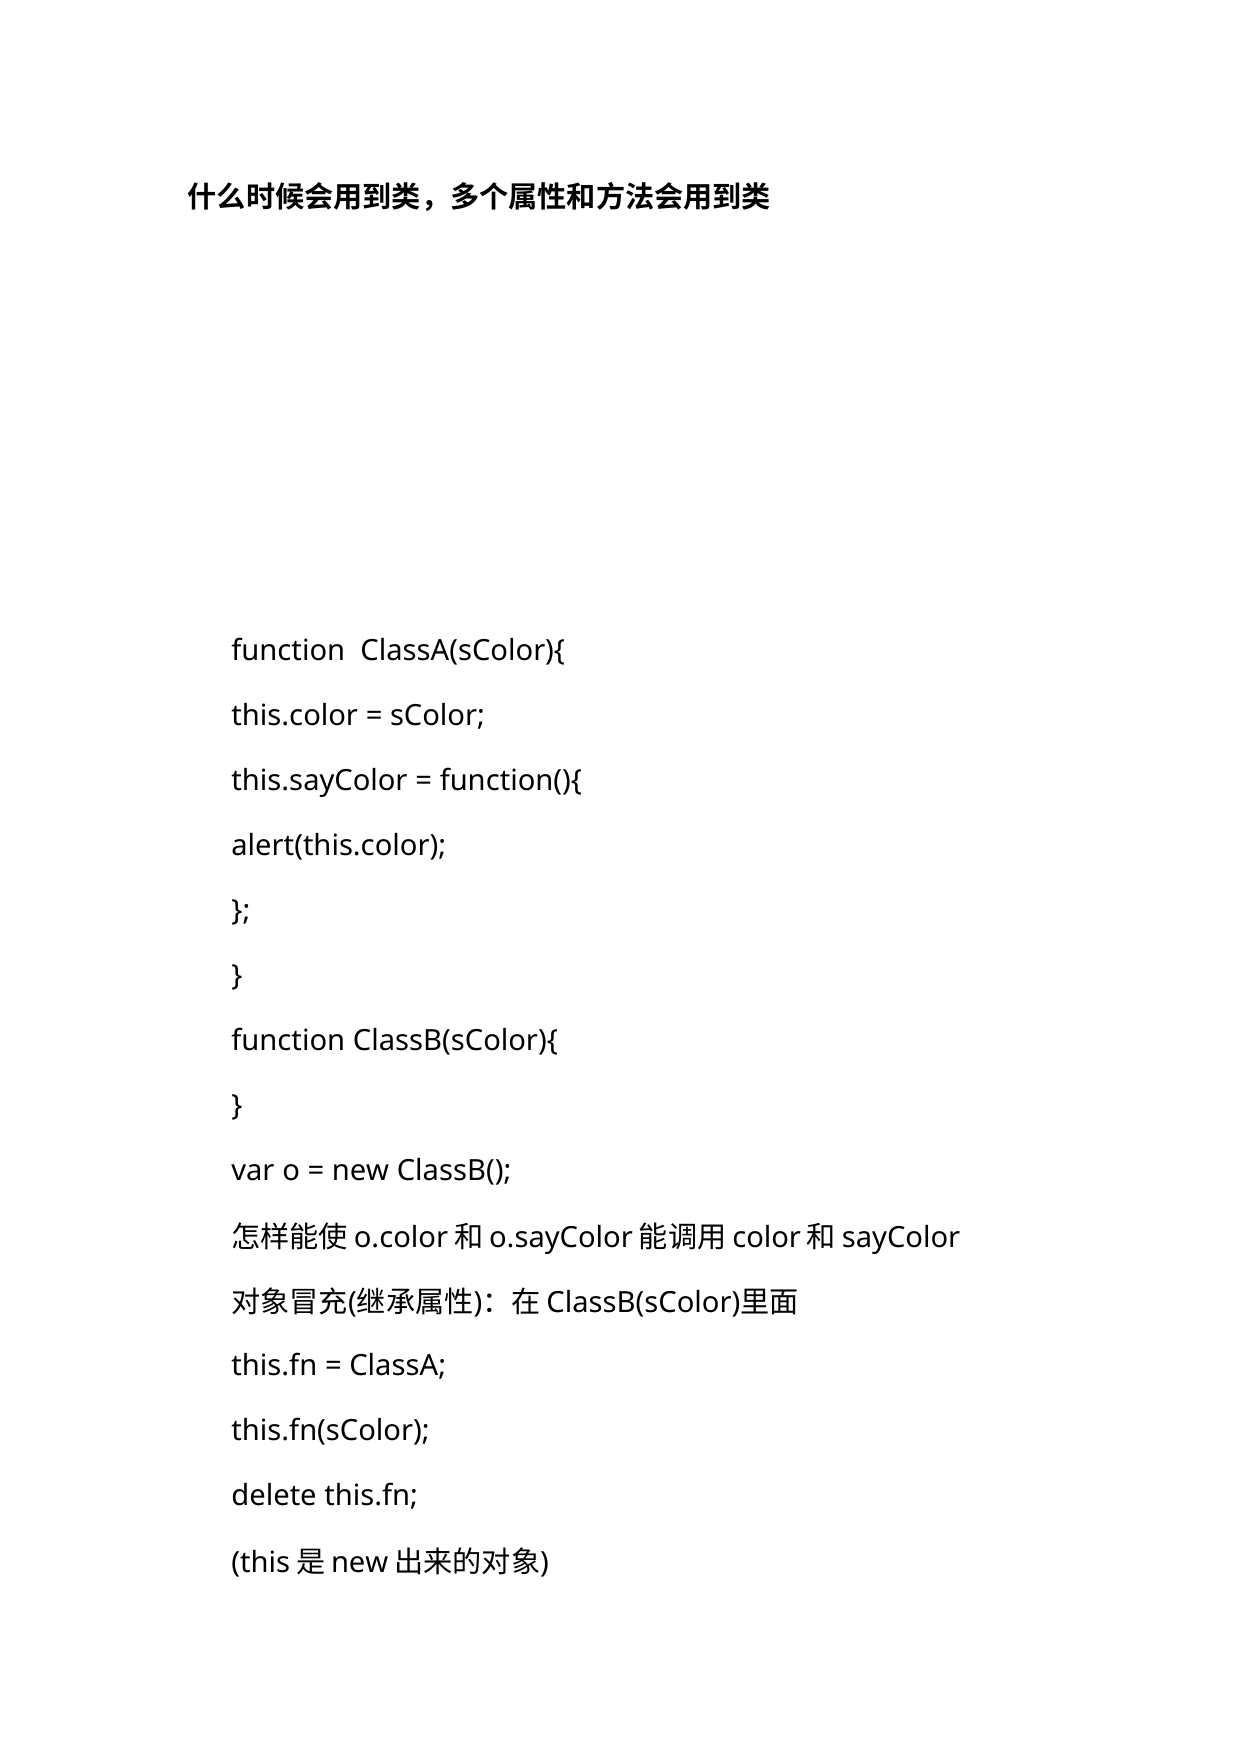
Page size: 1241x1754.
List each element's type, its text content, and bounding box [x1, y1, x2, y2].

text (this是new出来的对象) [187, 1527, 1053, 1592]
text this.fn = ClassA; [187, 1332, 1053, 1397]
text this.color = sColor; [187, 682, 1053, 747]
text 什么时候会用到类，多个属性和方法会用到类 [187, 162, 1053, 227]
text } [187, 1072, 1053, 1137]
text function ClassB(sColor){ [187, 1007, 1053, 1072]
text this.sayColor = function(){ [187, 747, 1053, 812]
text this.fn(sColor); [187, 1397, 1053, 1462]
text delete this.fn; [187, 1462, 1053, 1527]
text function ClassA(sColor){ [187, 617, 1053, 682]
text }; [187, 877, 1053, 942]
text 怎样能使o.color和o.sayColor能调用color和sayColor [187, 1202, 1053, 1267]
text } [187, 942, 1053, 1007]
text alert(this.color); [187, 812, 1053, 877]
text var o = new ClassB(); [187, 1137, 1053, 1202]
text 对象冒充(继承属性)：在ClassB(sColor)里面 [187, 1267, 1053, 1332]
